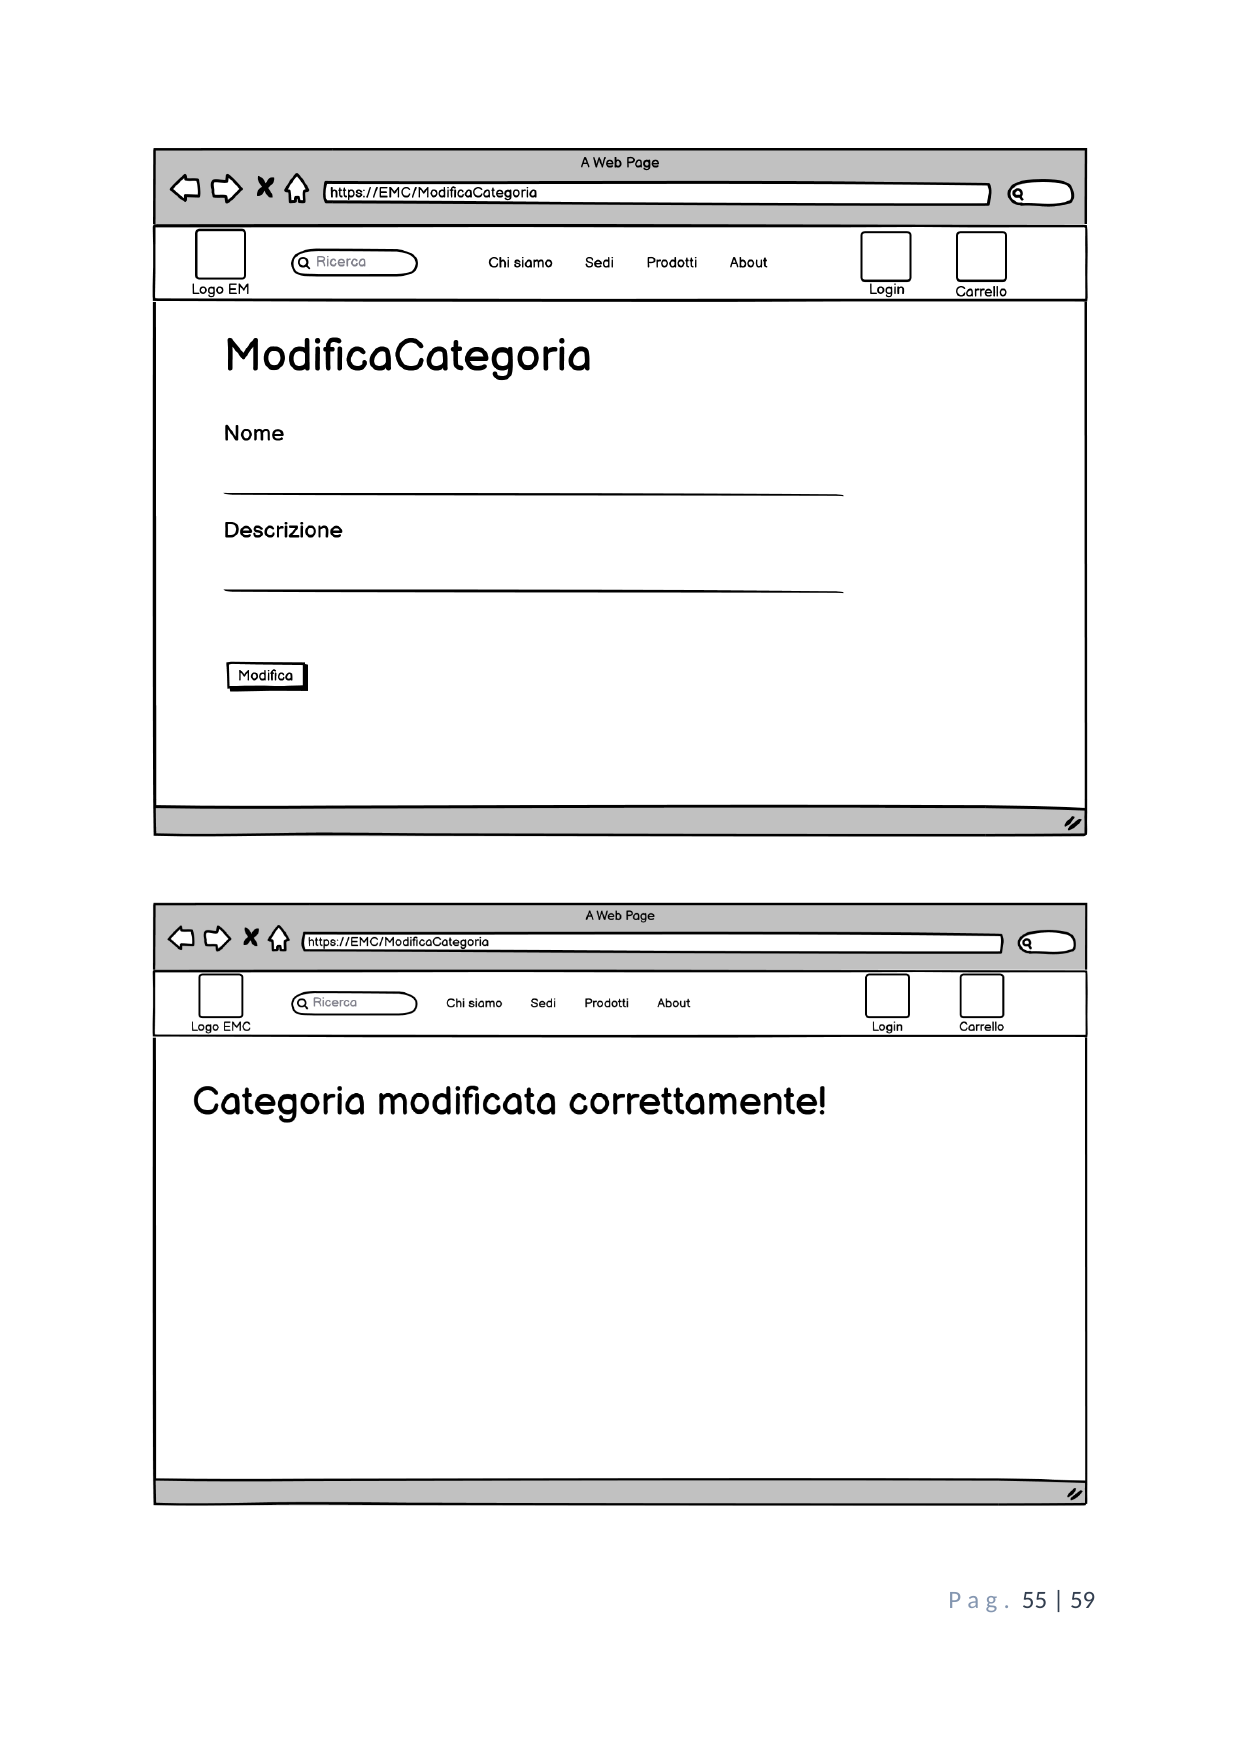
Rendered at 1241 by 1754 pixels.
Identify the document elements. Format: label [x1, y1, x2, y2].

picture [152, 147, 1088, 837]
picture [152, 902, 1088, 1506]
